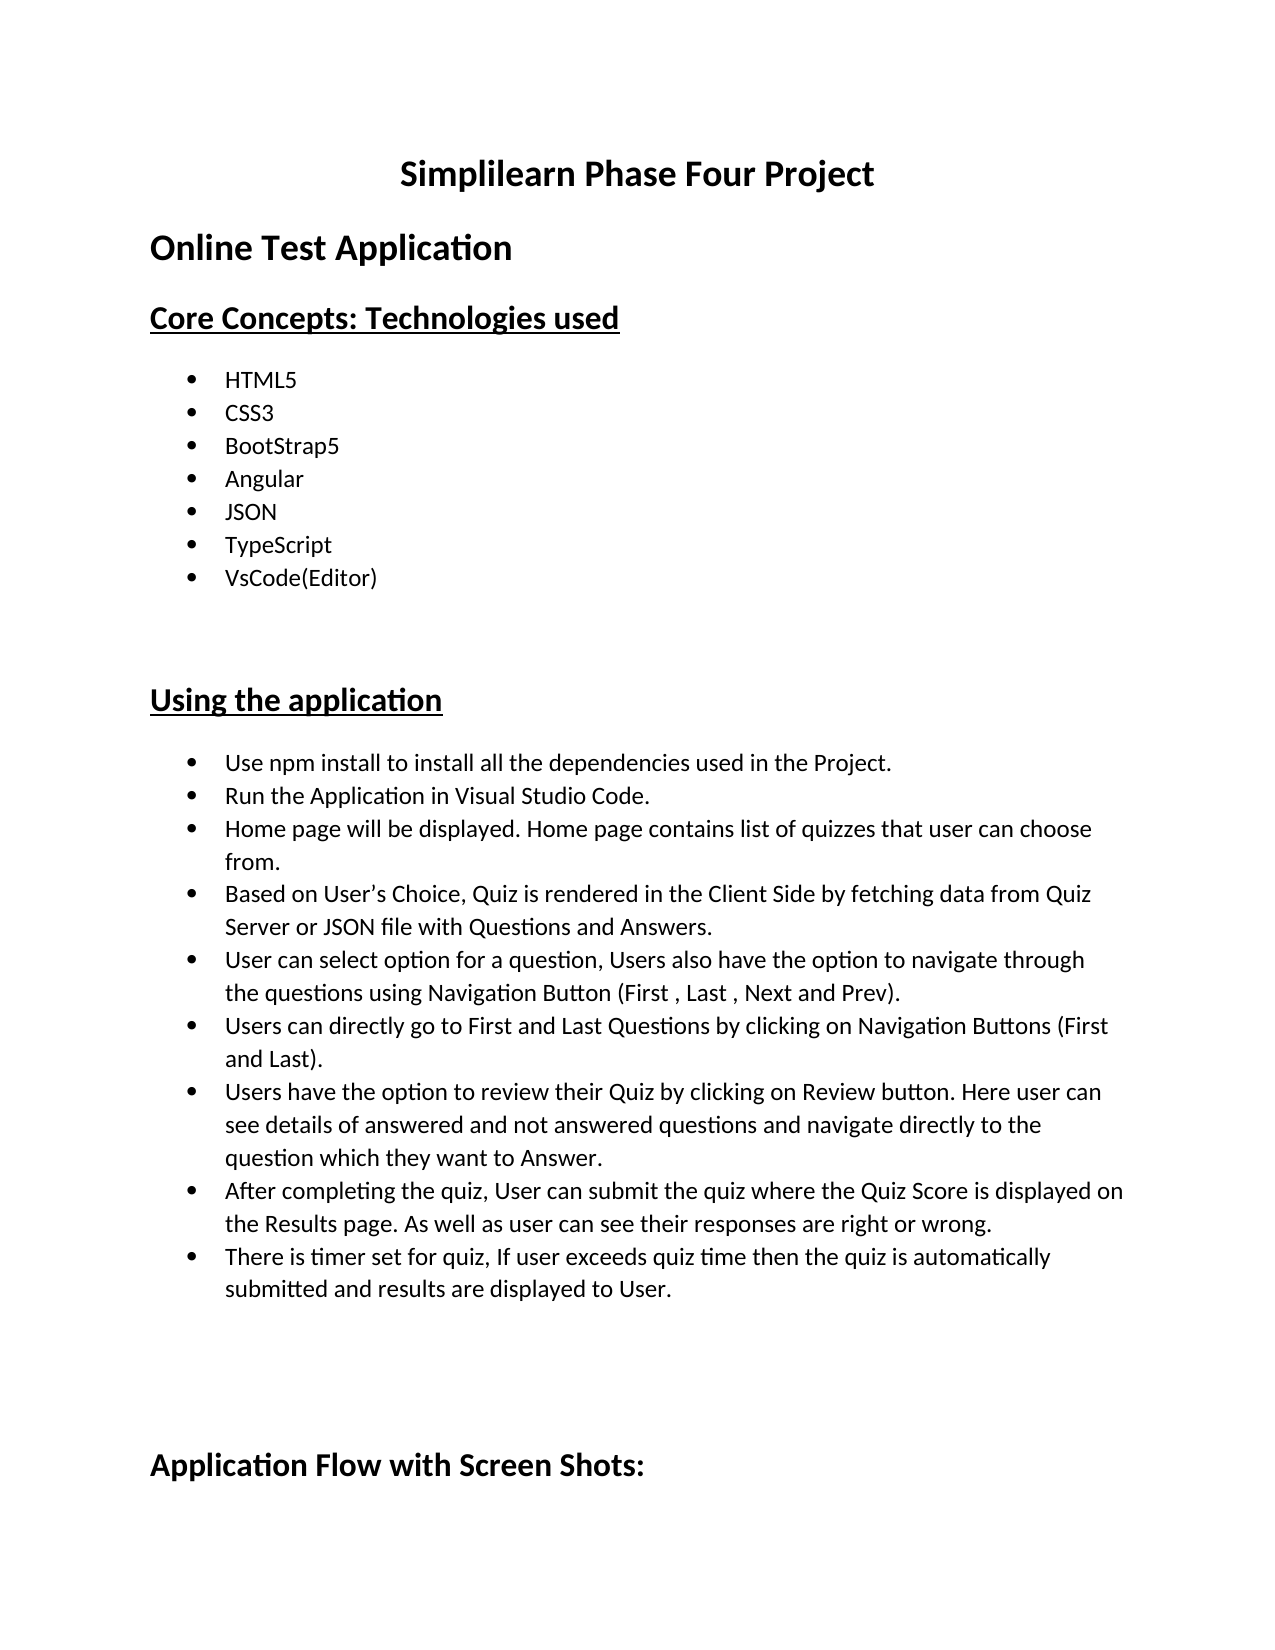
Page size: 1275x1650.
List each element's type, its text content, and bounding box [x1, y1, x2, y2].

list Run the Application in Visual Studio Code. [187, 780, 1125, 810]
list BootStrap5 [187, 431, 1125, 461]
list JSON [187, 496, 1125, 527]
text Using the application [150, 679, 1125, 720]
list Home page will be displayed. Home page contains list of quizzes that user can choose from. [187, 813, 1125, 876]
text Simplilearn Phase Four Project [150, 150, 1125, 196]
list Users can directly go to First and Last Questions by clicking on Navigation Buttons (First and Last). [187, 1010, 1125, 1074]
list After completing the quiz, User can submit the quiz where the Quiz Score is displayed on the Results page. As well as user can see their responses are right or wrong. [187, 1175, 1125, 1238]
list Users have the option to review their Quiz by clicking on Review button. Here user can see details of answered and not answered questions and navigate directly to the question which they want to Answer. [187, 1076, 1125, 1172]
list User can select option for a question, Users also have the option to navigate through the questions using Navigation Button (First , Last , Next and Prev). [187, 944, 1125, 1008]
list Use npm install to install all the dependencies used in the Project. [187, 747, 1125, 777]
list TypeScript [187, 529, 1125, 560]
list Angular [187, 463, 1125, 494]
text Online Test Application [150, 223, 1125, 269]
list CSS3 [187, 398, 1125, 428]
text Core Concepts: Technologies used [150, 297, 1125, 338]
list There is timer set for quiz, If user exceeds quiz time then the quiz is automatically submitted and results are displayed to User. [187, 1241, 1125, 1304]
list VsCode(Editor) [187, 562, 1125, 593]
list Based on User’s Choice, Quiz is rendered in the Client Side by fetching data from Quiz Server or JSON file with Questions and Answers. [187, 879, 1125, 942]
list HTML5 [187, 365, 1125, 395]
text Application Flow with Screen Shots: [150, 1444, 1125, 1484]
